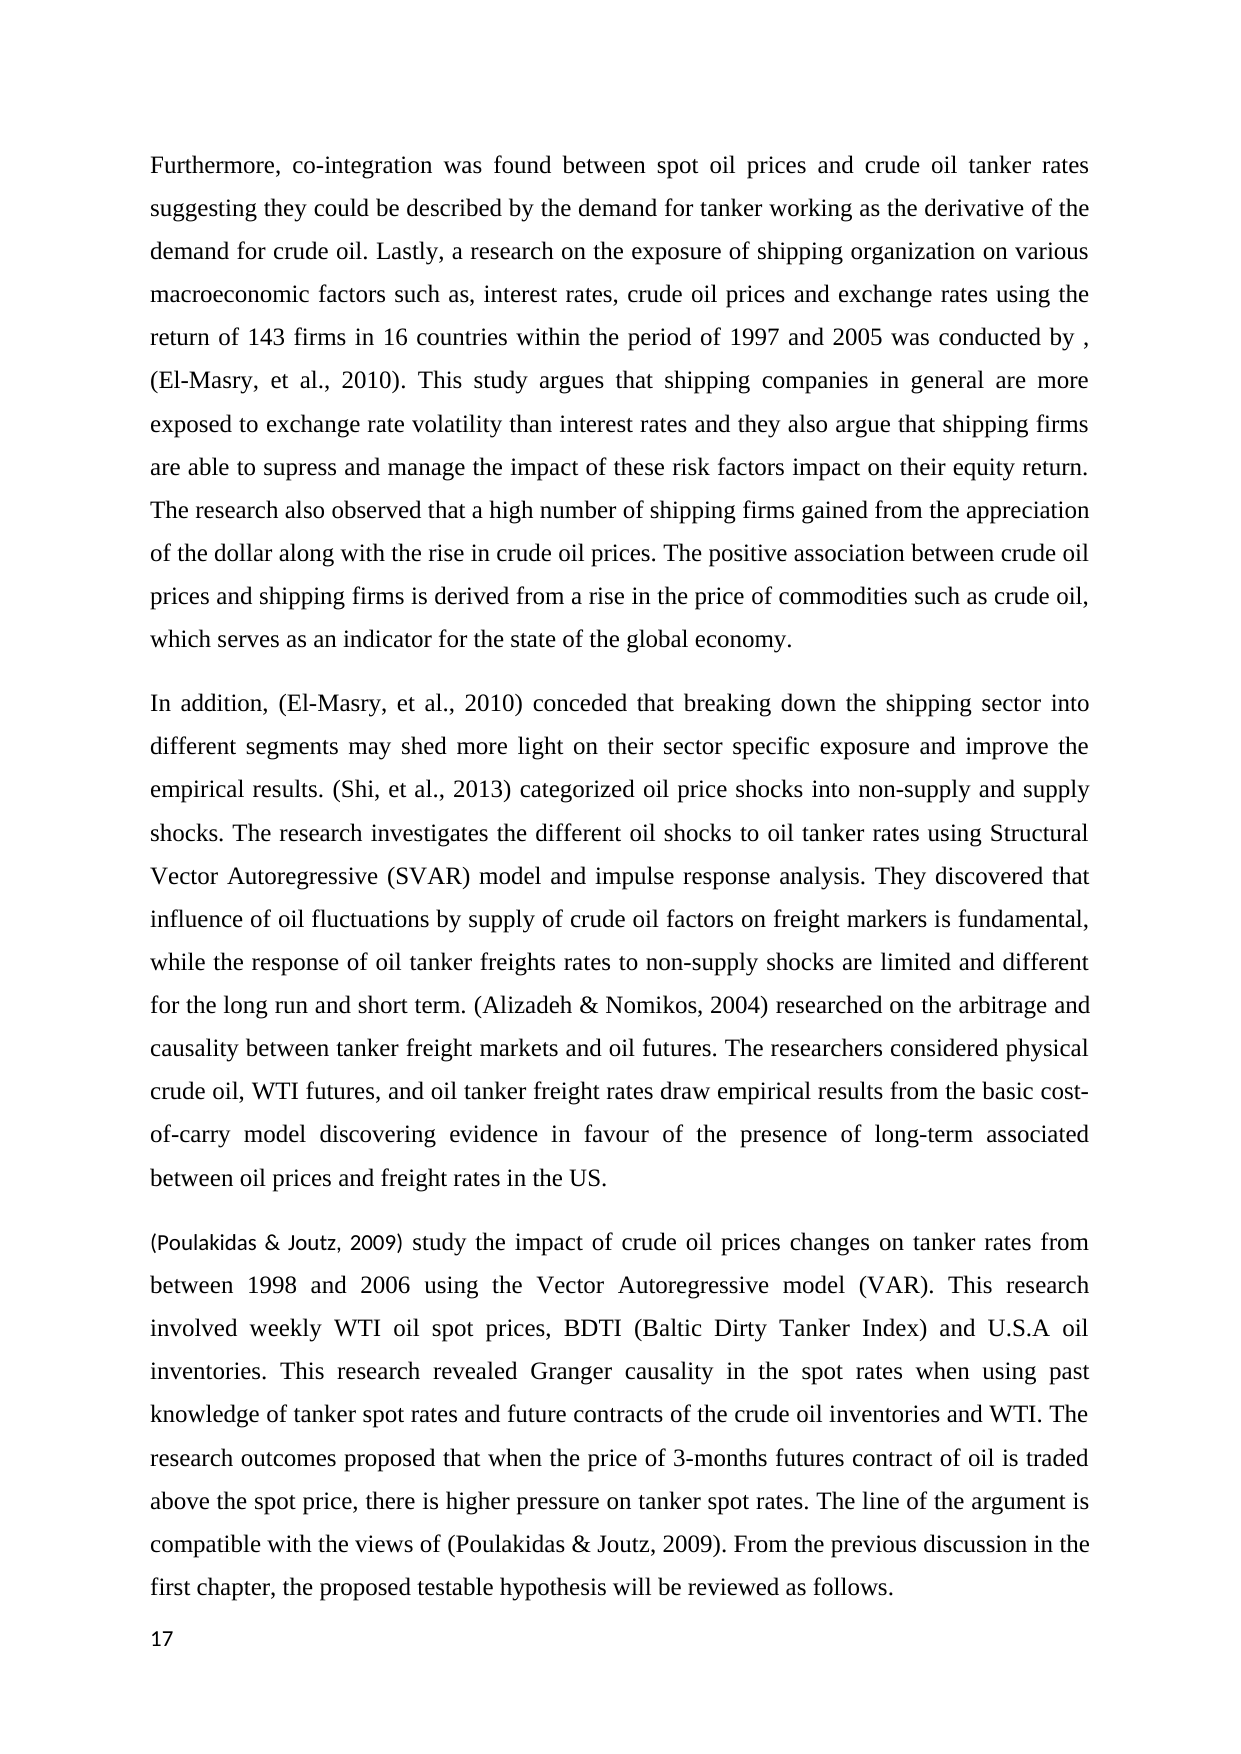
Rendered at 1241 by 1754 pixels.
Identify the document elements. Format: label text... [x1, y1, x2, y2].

text In addition, conceded that breaking down the shipping sector into different segments may shed more light on their sector specific exposure and improve the empirical results. categorized oil price shocks into non-supply and supply shocks. The research investigates the different oil shocks to oil tanker rates using Structural Vector Autoregressive (SVAR) model and impulse response analysis. They discovered that influence of oil fluctuations by supply of crude oil factors on freight markers is fundamental, while the response of oil tanker freights rates to non-supply shocks are limited and different for the long run and short term. researched on the arbitrage and causality between tanker freight markets and oil futures. The researchers considered physical crude oil, WTI futures, and oil tanker freight rates draw empirical results from the basic cost-of-carry model discovering evidence in favour of the presence of long-term associated between oil prices and freight rates in the US. [150, 688, 1090, 1191]
text Furthermore, co-integration was found between spot oil prices and crude oil tanker rates suggesting they could be described by the demand for tanker working as the derivative of the demand for crude oil. Lastly, a research on the exposure of shipping organization on various macroeconomic factors such as, interest rates, crude oil prices and exchange rates using the return of 143 firms in 16 countries within the period of 1997 and 2005 was conducted by , . This study argues that shipping companies in general are more exposed to exchange rate volatility than interest rates and they also argue that shipping firms are able to supress and manage the impact of these risk factors impact on their equity return. The research also observed that a high number of shipping firms gained from the appreciation of the dollar along with the rise in crude oil prices. The positive association between crude oil prices and shipping firms is derived from a rise in the price of commodities such as crude oil, which serves as an indicator for the state of the global economy. [150, 150, 1090, 653]
text study the impact of crude oil prices changes on tanker rates from between 1998 and 2006 using the Vector Autoregressive model (VAR). This research involved weekly WTI oil spot prices, BDTI (Baltic Dirty Tanker Index) and U.S.A oil inventories. This research revealed Granger causality in the spot rates when using past knowledge of tanker spot rates and future contracts of the crude oil inventories and WTI. The research outcomes proposed that when the price of 3-months futures contract of oil is traded above the spot price, there is higher pressure on tanker spot rates. The line of the argument is compatible with the views of . From the previous discussion in the first chapter, the proposed testable hypothesis will be reviewed as follows. [150, 1227, 1090, 1601]
